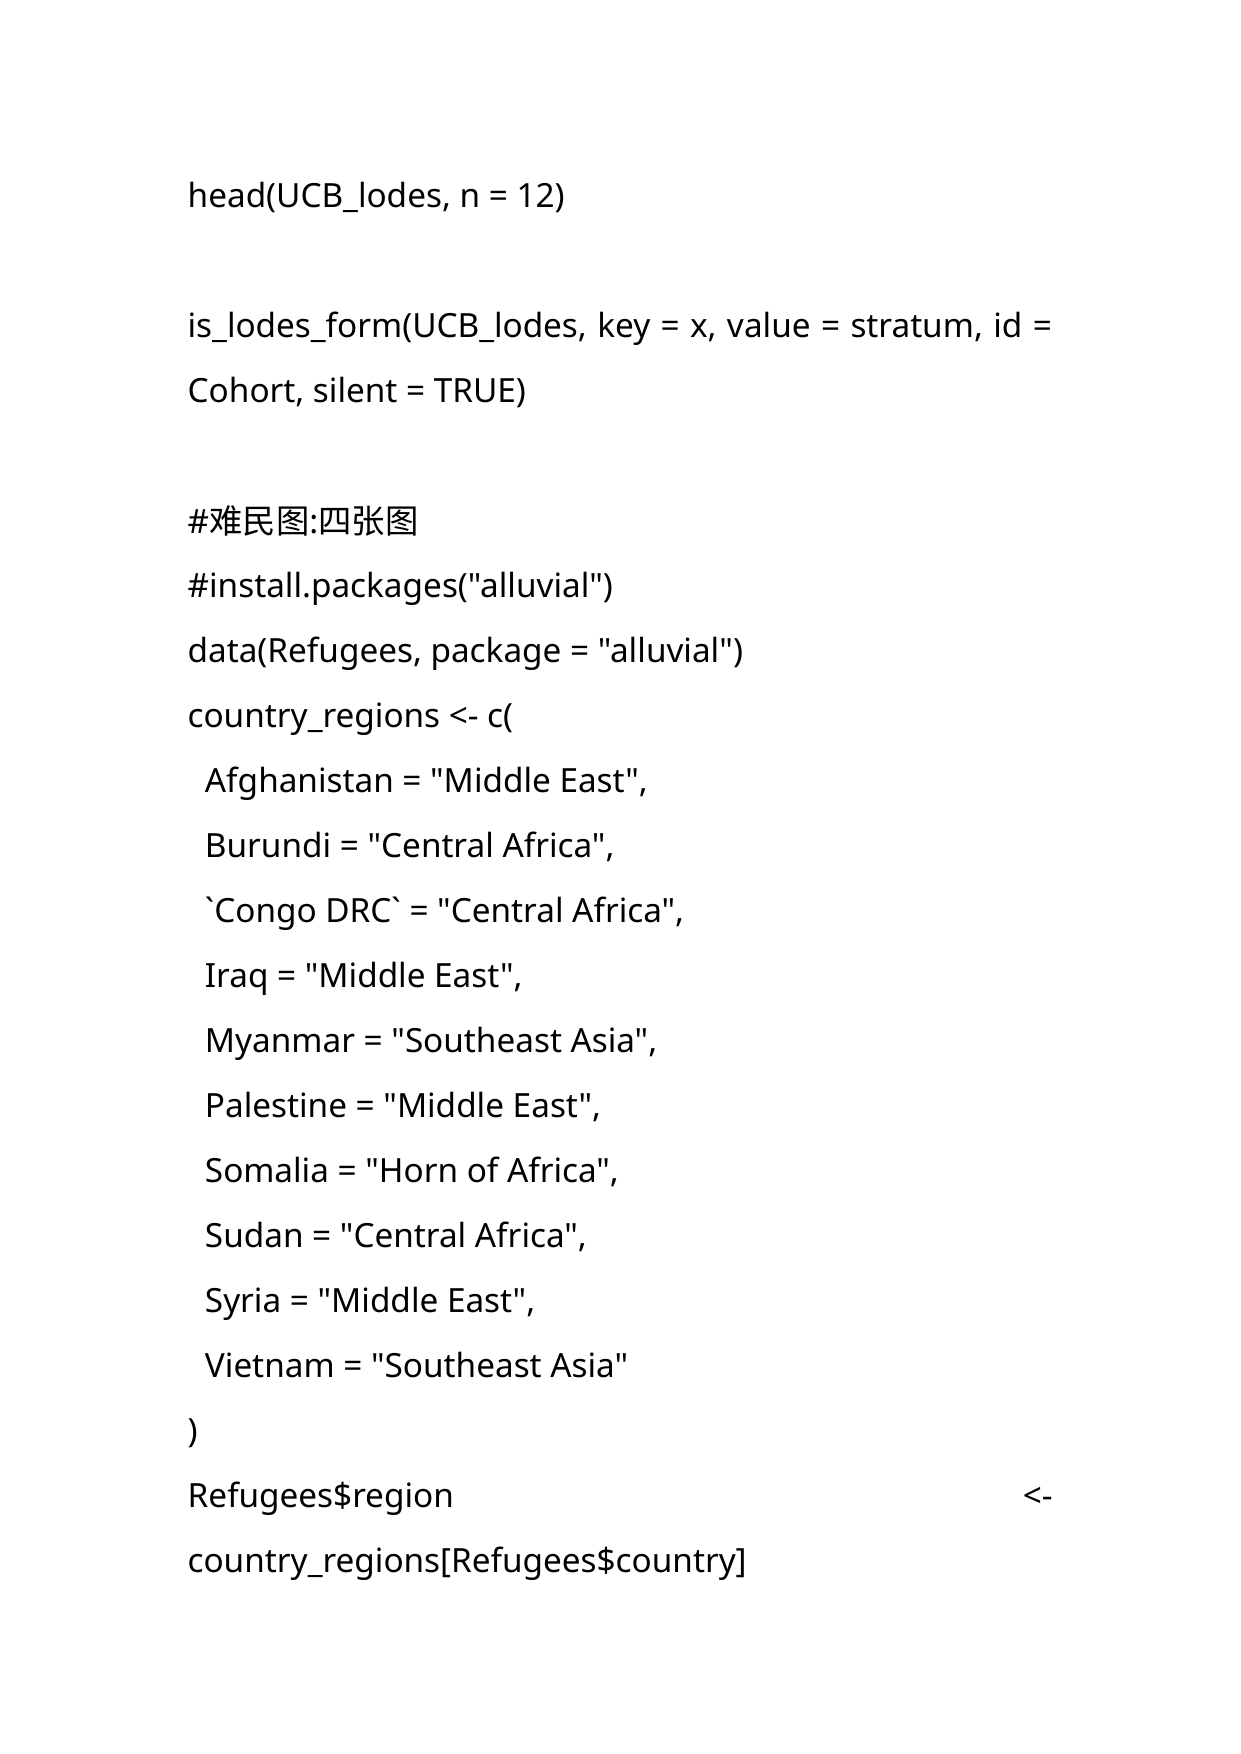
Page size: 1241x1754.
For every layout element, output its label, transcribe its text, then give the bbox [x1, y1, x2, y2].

text country_regions <- c( [187, 682, 1053, 747]
text head(UCB_lodes, n = 12) [187, 162, 1053, 227]
text #install.packages("alluvial") [187, 552, 1053, 617]
text #难民图:四张图 [187, 487, 1053, 552]
text `Congo DRC` = "Central Africa", [187, 877, 1053, 942]
text ) [187, 1397, 1053, 1462]
text Somalia = "Horn of Africa", [187, 1137, 1053, 1202]
text data(Refugees, package = "alluvial") [187, 617, 1053, 682]
text Burundi = "Central Africa", [187, 812, 1053, 877]
text Sudan = "Central Africa", [187, 1202, 1053, 1267]
text is_lodes_form(UCB_lodes, key = x, value = stratum, id = Cohort, silent = TRUE) [187, 292, 1053, 422]
text Palestine = "Middle East", [187, 1072, 1053, 1137]
text Iraq = "Middle East", [187, 942, 1053, 1007]
text Refugees$region <- country_regions[Refugees$country] [187, 1462, 1053, 1592]
text Afghanistan = "Middle East", [187, 747, 1053, 812]
text Myanmar = "Southeast Asia", [187, 1007, 1053, 1072]
text Vietnam = "Southeast Asia" [187, 1332, 1053, 1397]
text Syria = "Middle East", [187, 1267, 1053, 1332]
